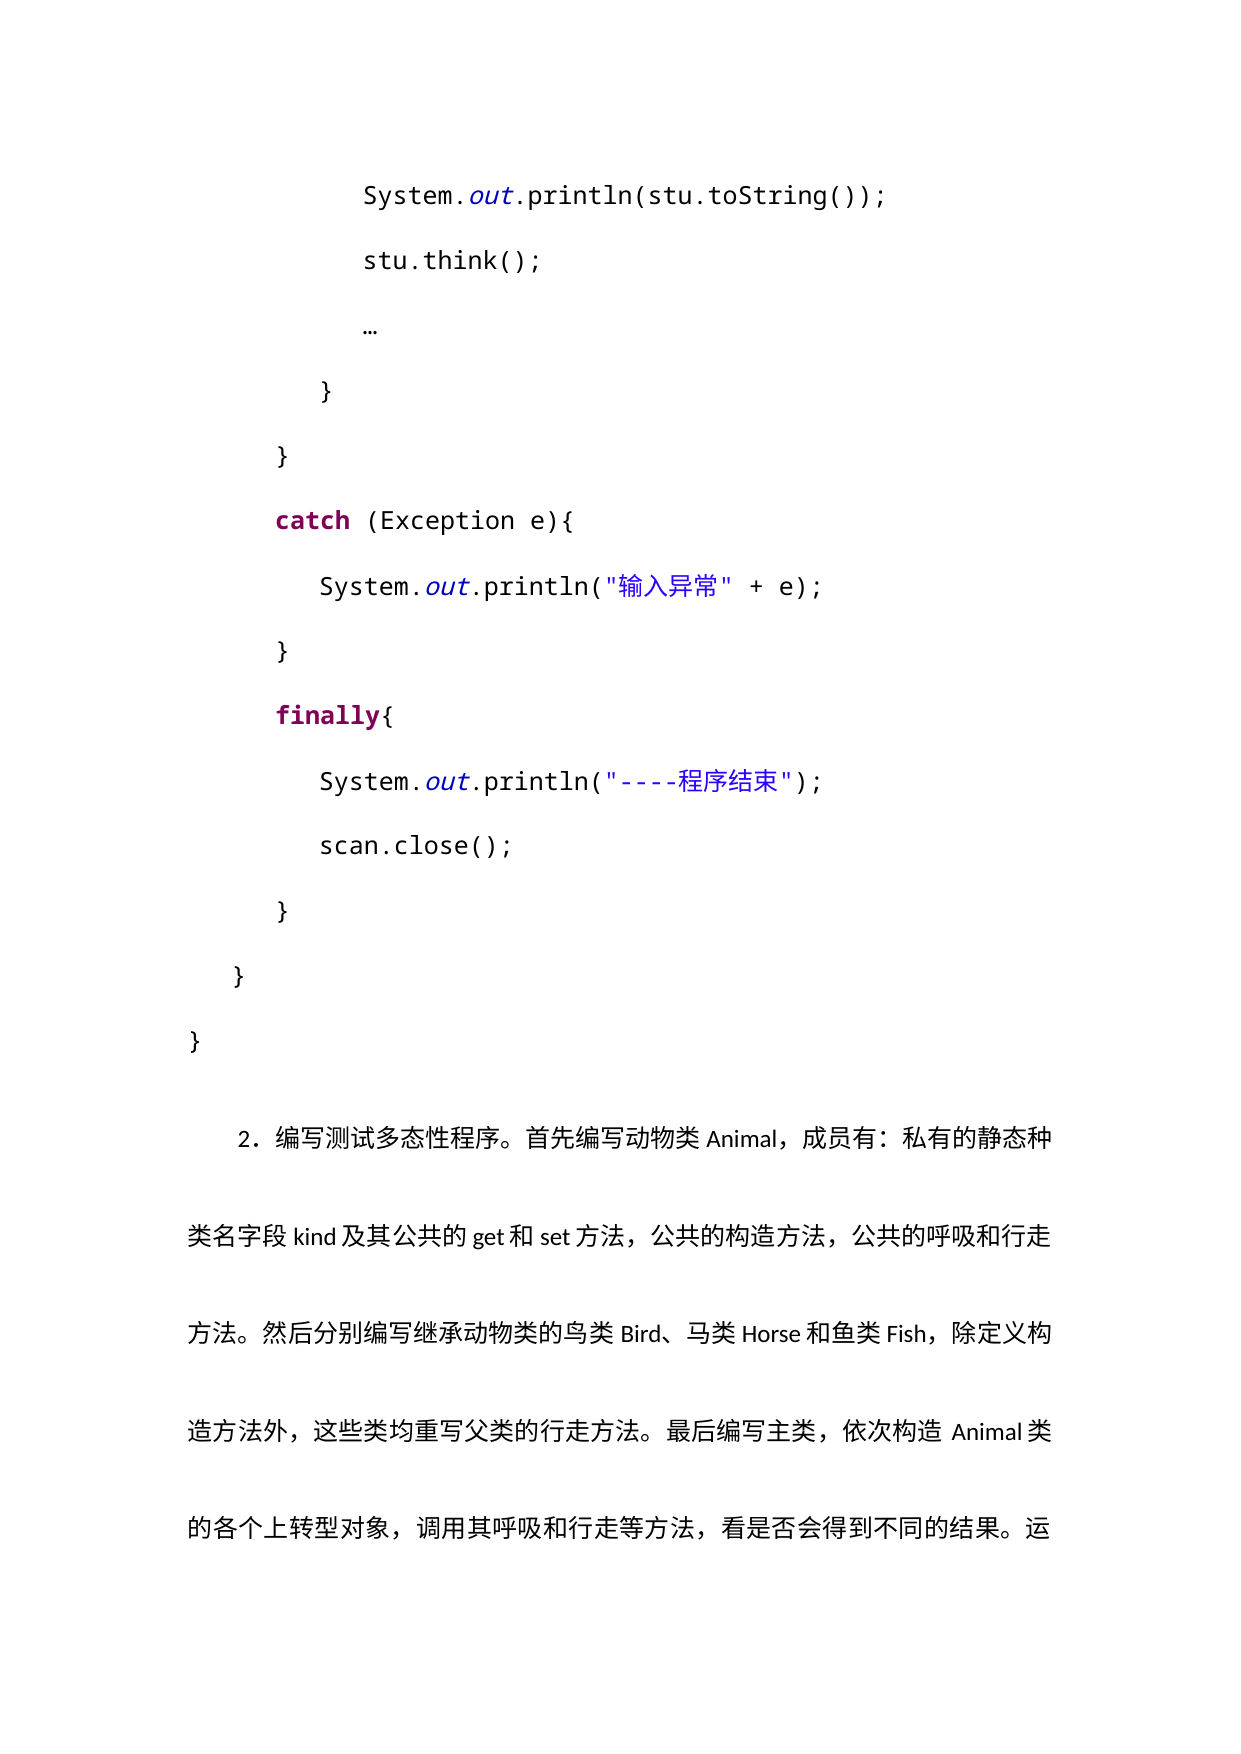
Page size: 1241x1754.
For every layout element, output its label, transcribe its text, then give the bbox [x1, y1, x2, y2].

text scan.close(); [187, 812, 1053, 877]
text System.out.println("----程序结束"); [187, 747, 1053, 812]
text } [187, 877, 1053, 942]
text } [187, 357, 1053, 422]
text System.out.println(stu.toString()); [187, 162, 1053, 227]
text } [187, 942, 1053, 1007]
text finally{ [187, 682, 1053, 747]
text System.out.println("输入异常" + e); [187, 552, 1053, 617]
text stu.think(); [187, 227, 1053, 292]
text } [187, 422, 1053, 487]
text } [187, 617, 1053, 682]
text catch (Exception e){ [187, 487, 1053, 552]
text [187, 1104, 1053, 1559]
text } [187, 1007, 1053, 1072]
text … [187, 292, 1053, 357]
